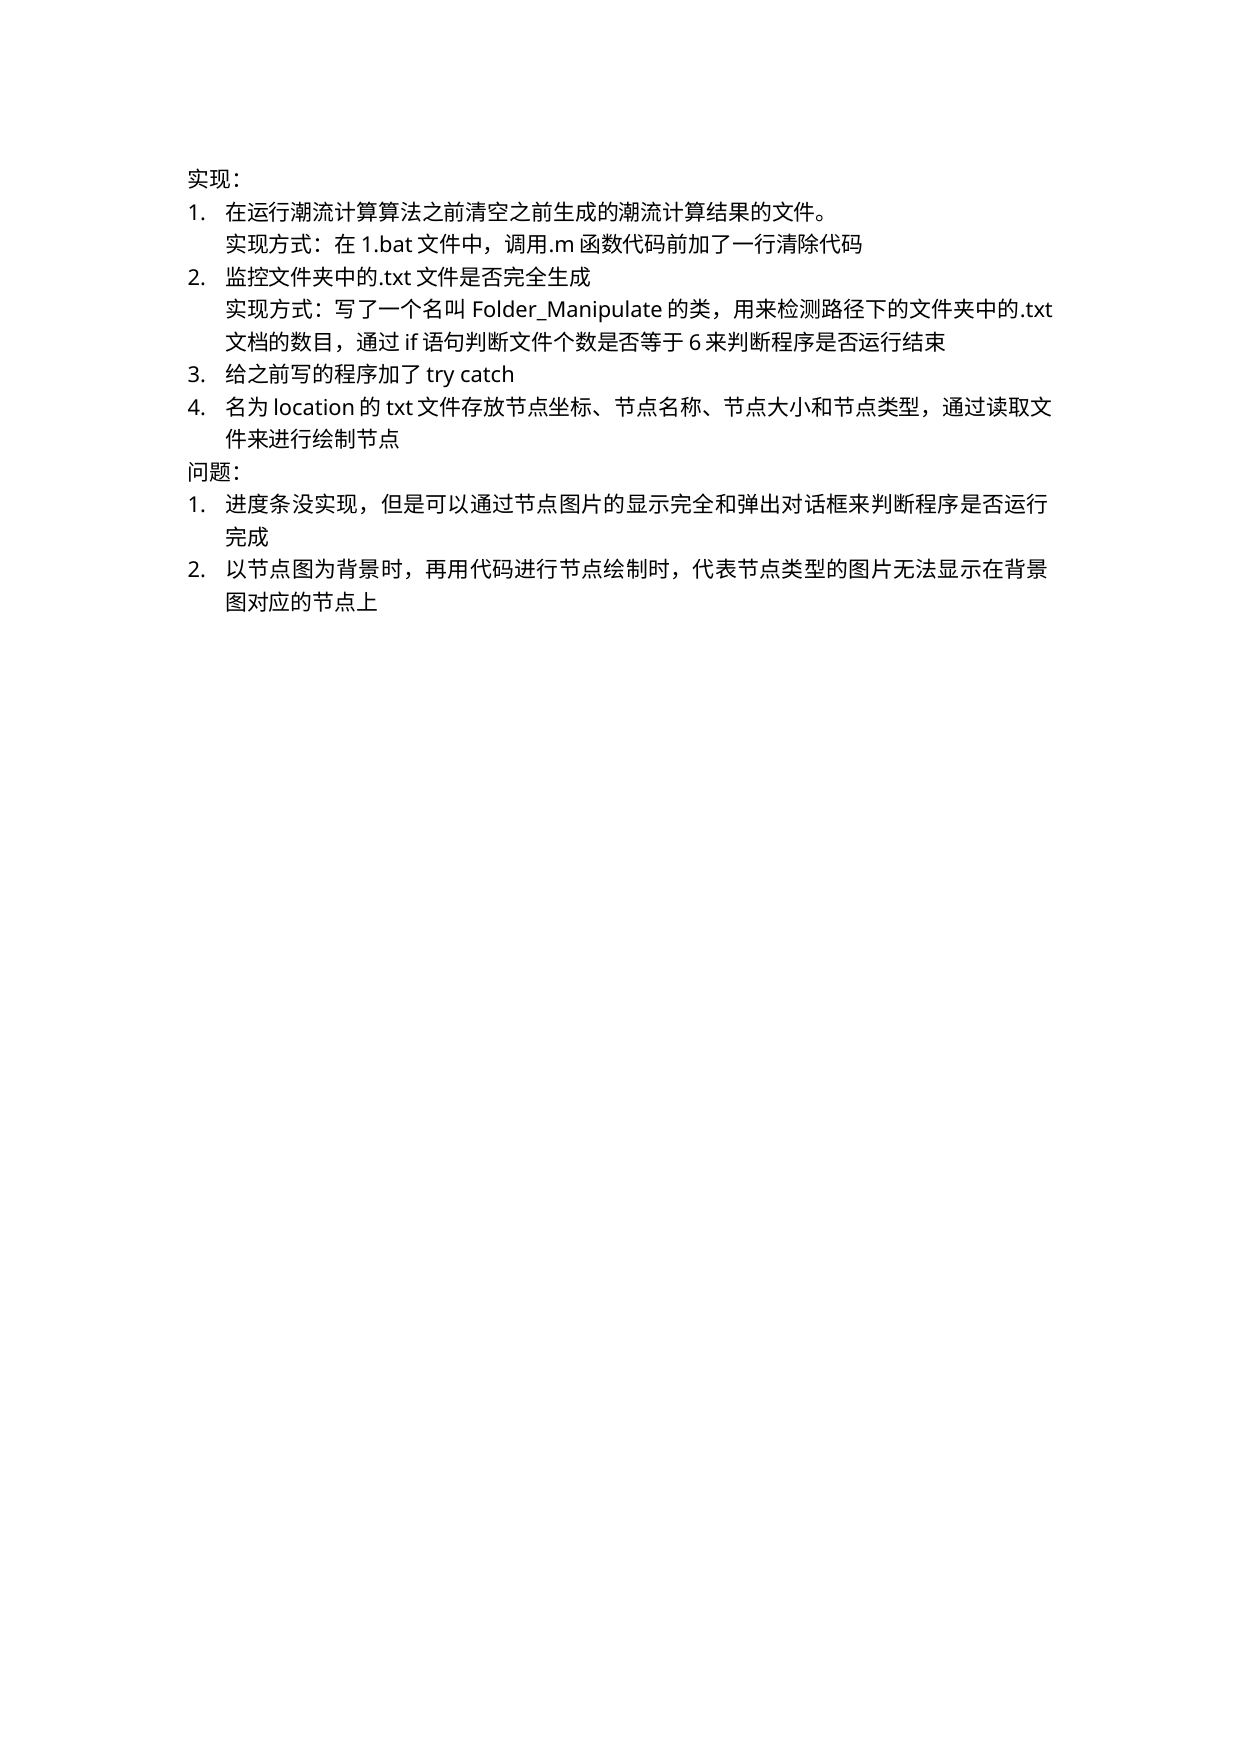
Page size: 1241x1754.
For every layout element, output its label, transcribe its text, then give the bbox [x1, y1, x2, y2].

text 实现： [187, 162, 1053, 194]
list 给之前写的程序加了try catch [187, 357, 1053, 389]
list 名为location的txt文件存放节点坐标、节点名称、节点大小和节点类型，通过读取文件来进行绘制节点 [187, 389, 1053, 454]
list 进度条没实现，但是可以通过节点图片的显示完全和弹出对话框来判断程序是否运行完成 [187, 487, 1053, 552]
list 监控文件夹中的.txt文件是否完全生成 [187, 259, 1053, 292]
list 实现方式：在1.bat文件中，调用.m函数代码前加了一行清除代码 [225, 227, 1053, 259]
text 实现方式：写了一个名叫Folder_Manipulate的类，用来检测路径下的文件夹中的.txt文档的数目，通过if语句判断文件个数是否等于6来判断程序是否运行结束 [225, 292, 1053, 357]
list 在运行潮流计算算法之前清空之前生成的潮流计算结果的文件。 [187, 194, 1053, 227]
text 问题： [187, 454, 1053, 487]
list 以节点图为背景时，再用代码进行节点绘制时，代表节点类型的图片无法显示在背景图对应的节点上 [187, 552, 1053, 617]
